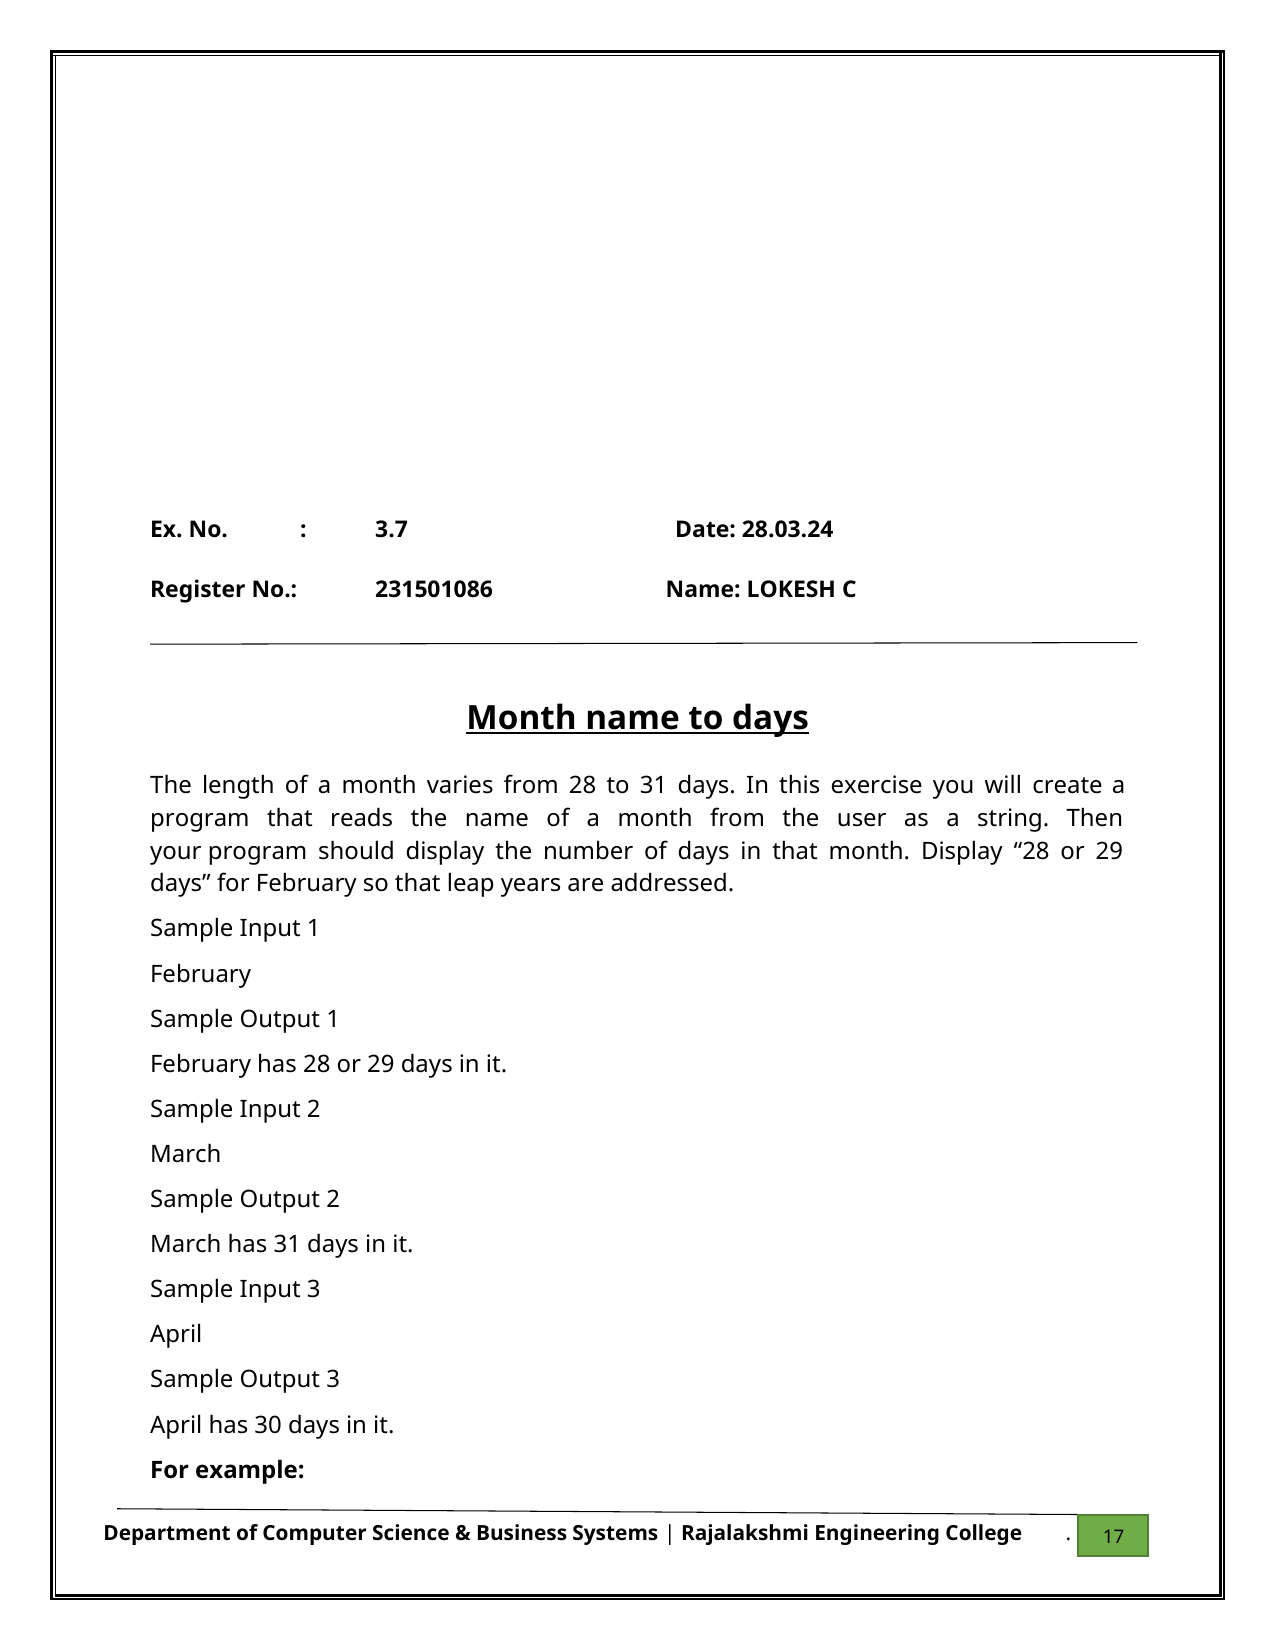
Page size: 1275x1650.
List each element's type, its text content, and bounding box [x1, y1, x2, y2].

text The length of a month varies from 28 to 31 days. In this exercise you will create a program that reads the name of a month from the user as a string. Then your program should display the number of days in that month. Display “28 or 29 days” for February so that leap years are addressed. [150, 768, 1125, 899]
text Sample Output 2 [150, 1182, 1125, 1214]
text Sample Input 1 [150, 911, 1125, 944]
text Sample Input 2 [150, 1092, 1125, 1124]
text April has 30 days in it. [150, 1407, 1125, 1440]
text Sample Output 1 [150, 1001, 1125, 1034]
text Sample Input 3 [150, 1272, 1125, 1305]
text April [150, 1317, 1125, 1350]
text Sample Output 3 [150, 1362, 1125, 1395]
text For example: [150, 1452, 1125, 1485]
text February [150, 956, 1125, 989]
text March [150, 1137, 1125, 1169]
text Ex. No. : 3.7 Date: 28.03.24 [150, 512, 1125, 544]
text March has 31 days in it. [150, 1227, 1125, 1259]
text February has 28 or 29 days in it. [150, 1047, 1125, 1079]
text Month name to days [150, 694, 1125, 739]
text Register No.: 231501086 Name: LOKESH C [150, 573, 1125, 604]
